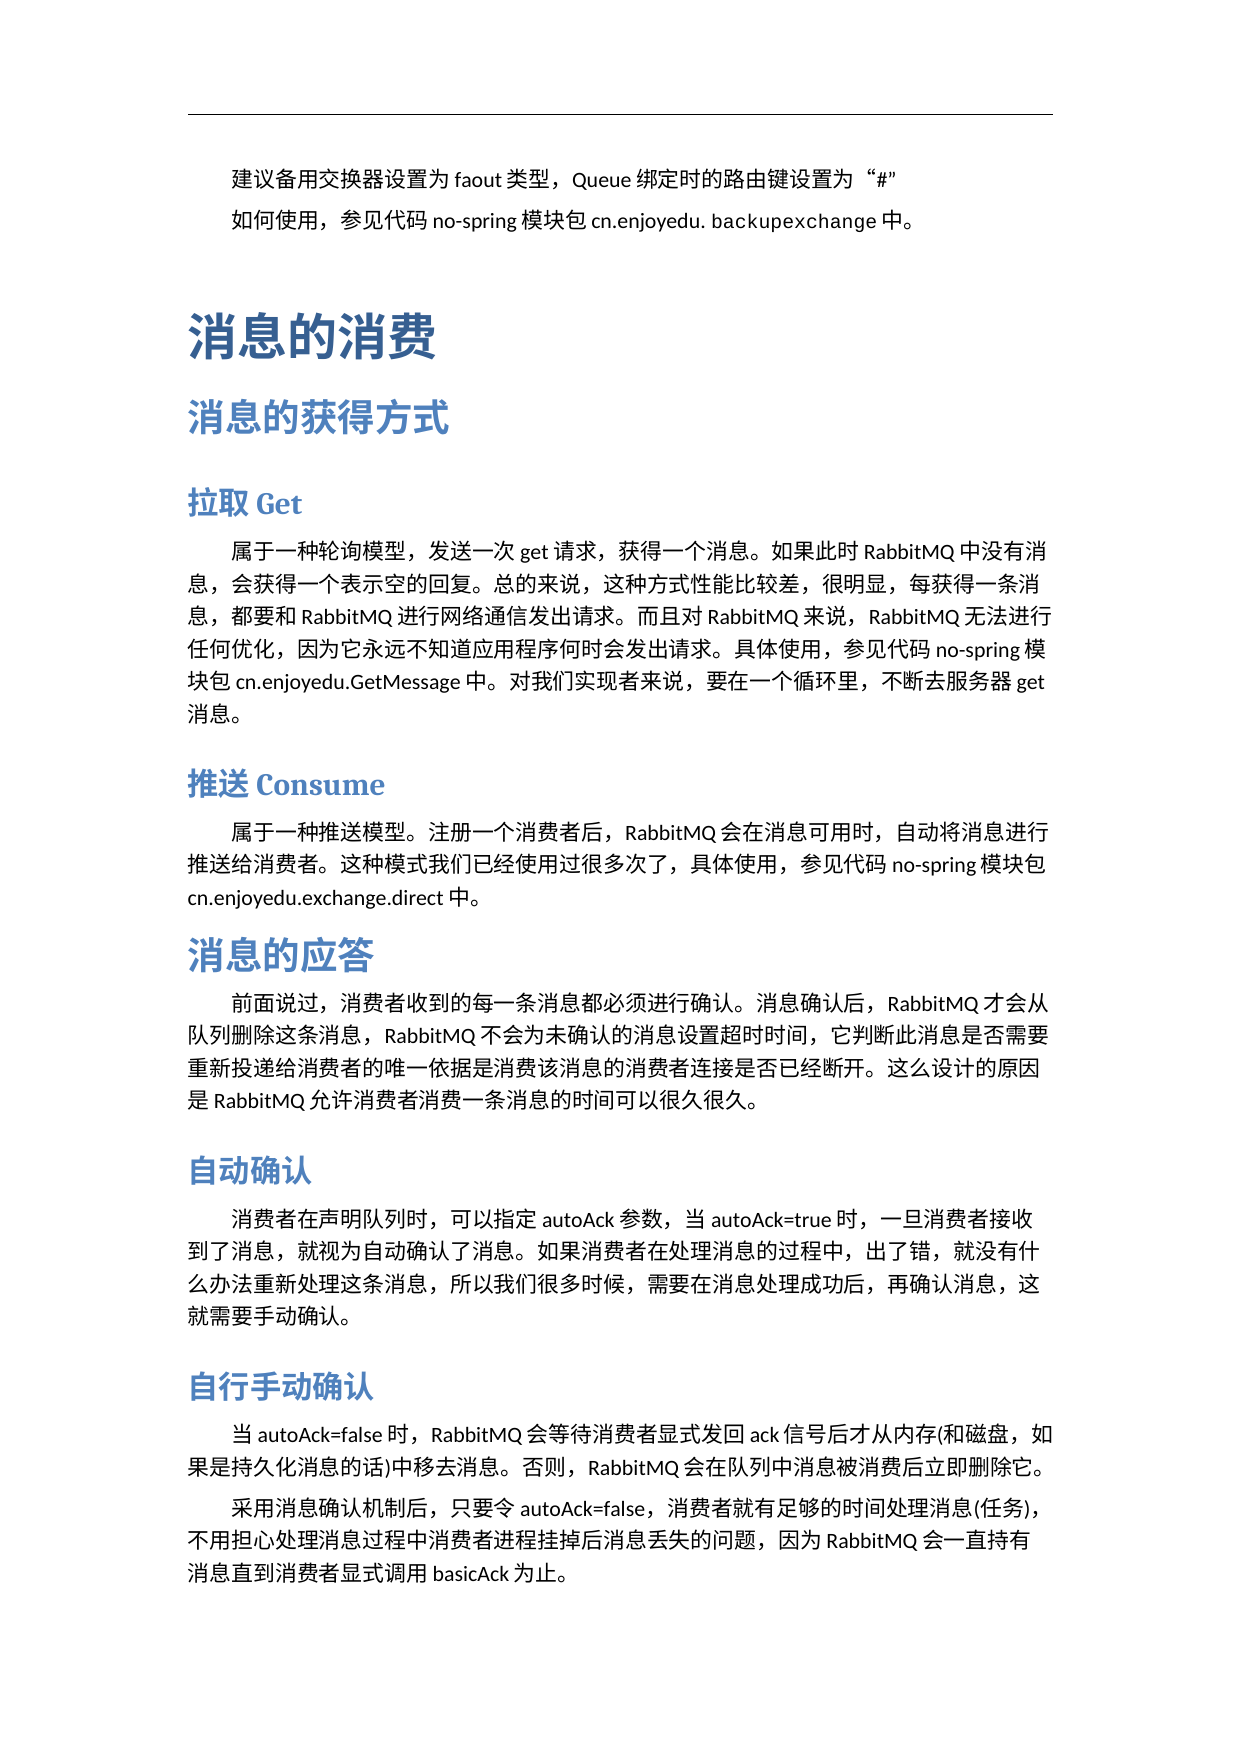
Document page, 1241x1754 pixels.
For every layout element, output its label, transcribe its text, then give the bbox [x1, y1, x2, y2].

subtitle 拉取Get [187, 469, 1053, 534]
text 建议备用交换器设置为faout类型，Queue绑定时的路由键设置为“#” [187, 162, 1053, 194]
subtitle 消息的应答 [187, 920, 1053, 985]
text 属于一种轮询模型，发送一次get请求，获得一个消息。如果此时RabbitMQ中没有消息，会获得一个表示空的回复。总的来说，这种方式性能比较差，很明显，每获得一条消息，都要和RabbitMQ进行网络通信发出请求。而且对RabbitMQ来说，RabbitMQ无法进行任何优化，因为它永远不知道应用程序何时会发出请求。具体使用，参见代码no-spring模块包cn.enjoyedu.GetMessage中。对我们实现者来说，要在一个循环里，不断去服务器get消息。 [187, 534, 1053, 729]
text 前面说过，消费者收到的每一条消息都必须进行确认。消息确认后，RabbitMQ才会从队列删除这条消息，RabbitMQ不会为未确认的消息设置超时时间，它判断此消息是否需要重新投递给消费者的唯一依据是消费该消息的消费者连接是否已经断开。这么设计的原因是RabbitMQ允许消费者消费一条消息的时间可以很久很久。 [187, 985, 1053, 1115]
text 采用消息确认机制后，只要令autoAck=false，消费者就有足够的时间处理消息(任务)，不用担心处理消息过程中消费者进程挂掉后消息丢失的问题，因为RabbitMQ会一直持有消息直到消费者显式调用basicAck为止。 [187, 1490, 1053, 1588]
subtitle 自行手动确认 [187, 1352, 1053, 1417]
subtitle 自动确认 [187, 1136, 1053, 1201]
text 如何使用，参见代码no-spring模块包cn.enjoyedu. backupexchange中。 [187, 203, 1053, 235]
subtitle 消息的消费 [187, 285, 1053, 383]
subtitle 消息的获得方式 [187, 383, 1053, 448]
text 当autoAck=false时，RabbitMQ会等待消费者显式发回ack信号后才从内存(和磁盘，如果是持久化消息的话)中移去消息。否则，RabbitMQ会在队列中消息被消费后立即删除它。 [187, 1417, 1053, 1482]
text 消费者在声明队列时，可以指定autoAck参数，当autoAck=true时，一旦消费者接收到了消息，就视为自动确认了消息。如果消费者在处理消息的过程中，出了错，就没有什么办法重新处理这条消息，所以我们很多时候，需要在消息处理成功后，再确认消息，这就需要手动确认。 [187, 1201, 1053, 1331]
subtitle 推送Consume [187, 749, 1053, 814]
text 属于一种推送模型。注册一个消费者后，RabbitMQ会在消息可用时，自动将消息进行推送给消费者。这种模式我们已经使用过很多次了，具体使用，参见代码no-spring模块包cn.enjoyedu.exchange.direct中。 [187, 814, 1053, 912]
